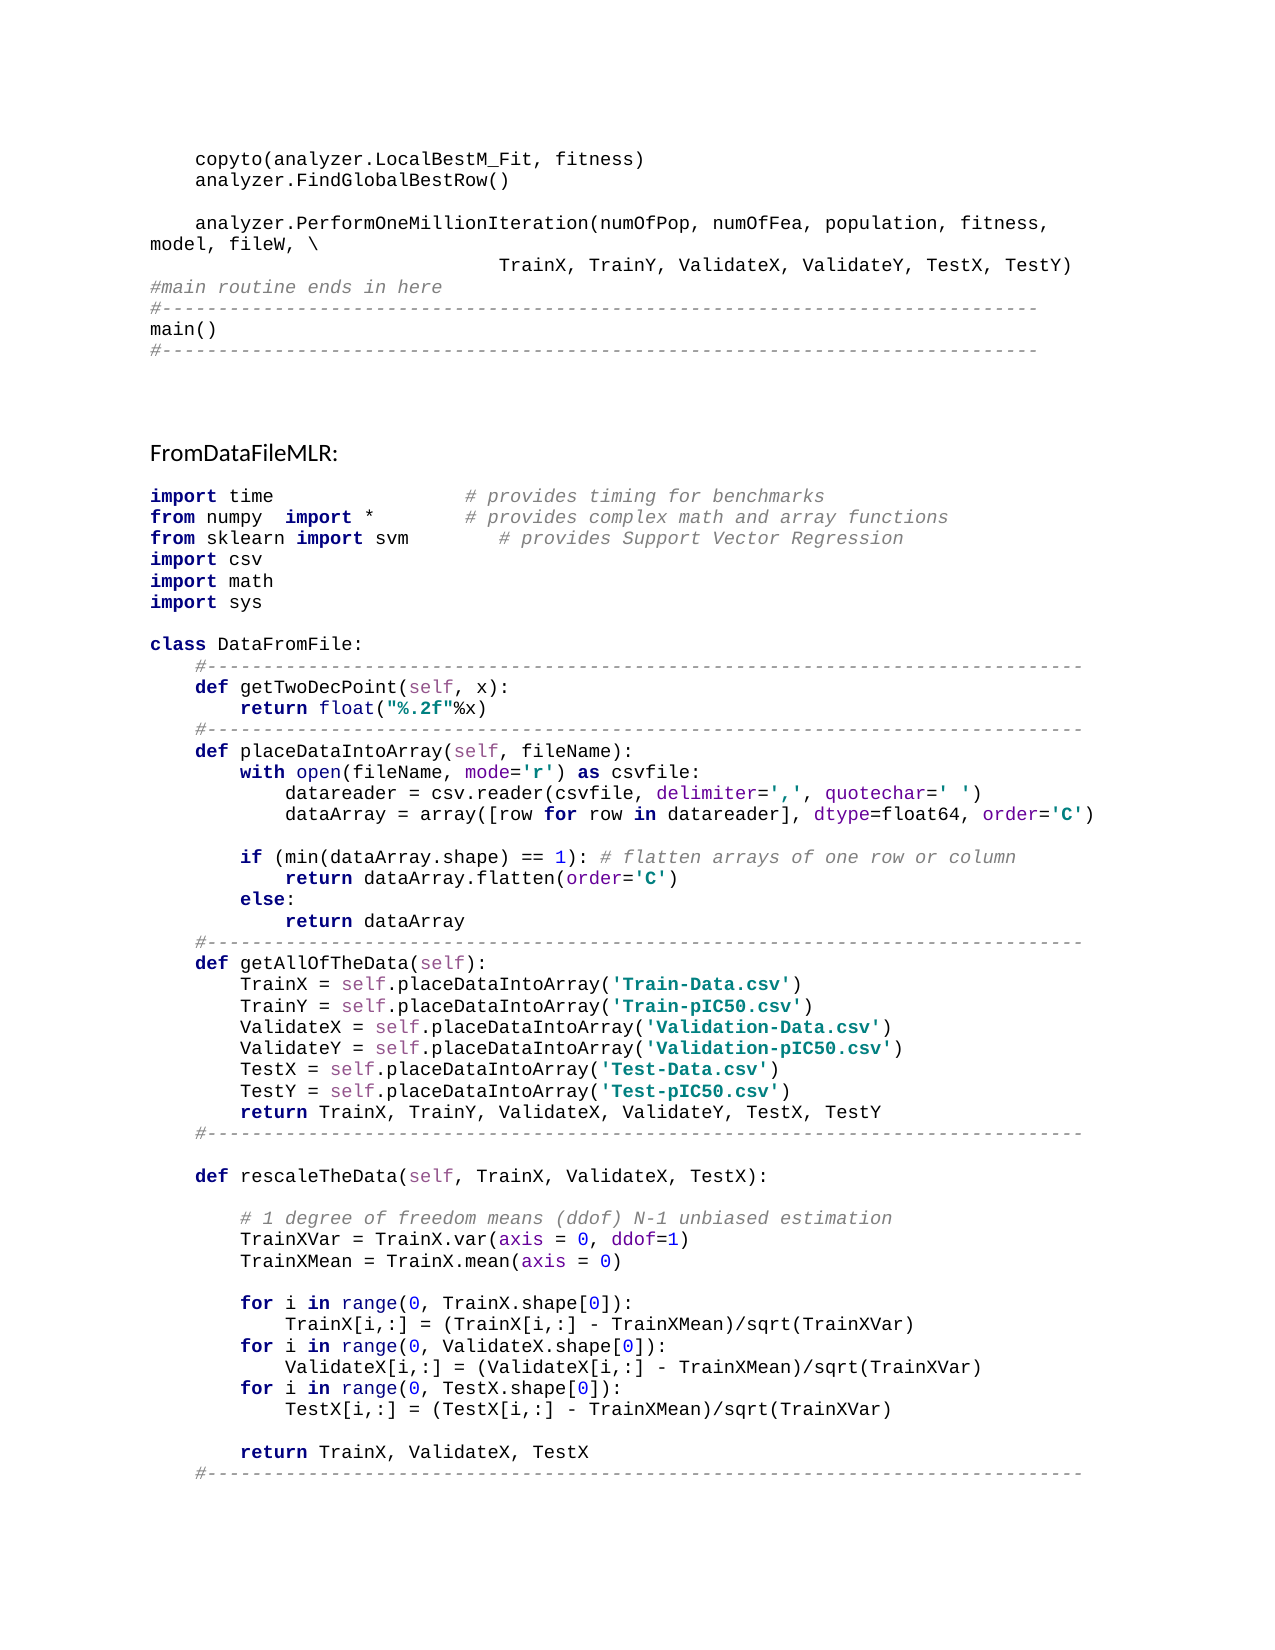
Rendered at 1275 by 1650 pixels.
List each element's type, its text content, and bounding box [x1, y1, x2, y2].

text import time # provides timing for benchmarks from numpy import * # provides complex math and array functions from sklearn import svm # provides Support Vector Regression import csv import math import sys class DataFromFile: #------------------------------------------------------------------------------ def getTwoDecPoint(self, x): return float("%.2f"%x) #------------------------------------------------------------------------------ def placeDataIntoArray(self, fileName): with open(fileName, mode='r') as csvfile: datareader = csv.reader(csvfile, delimiter=',', quotechar=' ') dataArray = array([row for row in datareader], dtype=float64, order='C') if (min(dataArray.shape) == 1): # flatten arrays of one row or column return dataArray.flatten(order='C') else: return dataArray #------------------------------------------------------------------------------ def getAllOfTheData(self): TrainX = self.placeDataIntoArray('Train-Data.csv') TrainY = self.placeDataIntoArray('Train-pIC50.csv') ValidateX = self.placeDataIntoArray('Validation-Data.csv') ValidateY = self.placeDataIntoArray('Validation-pIC50.csv') TestX = self.placeDataIntoArray('Test-Data.csv') TestY = self.placeDataIntoArray('Test-pIC50.csv') return TrainX, TrainY, ValidateX, ValidateY, TestX, TestY #------------------------------------------------------------------------------ def rescaleTheData(self, TrainX, ValidateX, TestX): # 1 degree of freedom means (ddof) N-1 unbiased estimation TrainXVar = TrainX.var(axis = 0, ddof=1) TrainXMean = TrainX.mean(axis = 0) for i in range(0, TrainX.shape[0]): TrainX[i,:] = (TrainX[i,:] - TrainXMean)/sqrt(TrainXVar) for i in range(0, ValidateX.shape[0]): ValidateX[i,:] = (ValidateX[i,:] - TrainXMean)/sqrt(TrainXVar) for i in range(0, TestX.shape[0]): TestX[i,:] = (TestX[i,:] - TrainXMean)/sqrt(TrainXVar) return TrainX, ValidateX, TestX #------------------------------------------------------------------------------ [150, 486, 1125, 1485]
text FromDataFileMLR: [150, 437, 1125, 467]
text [150, 150, 1125, 412]
